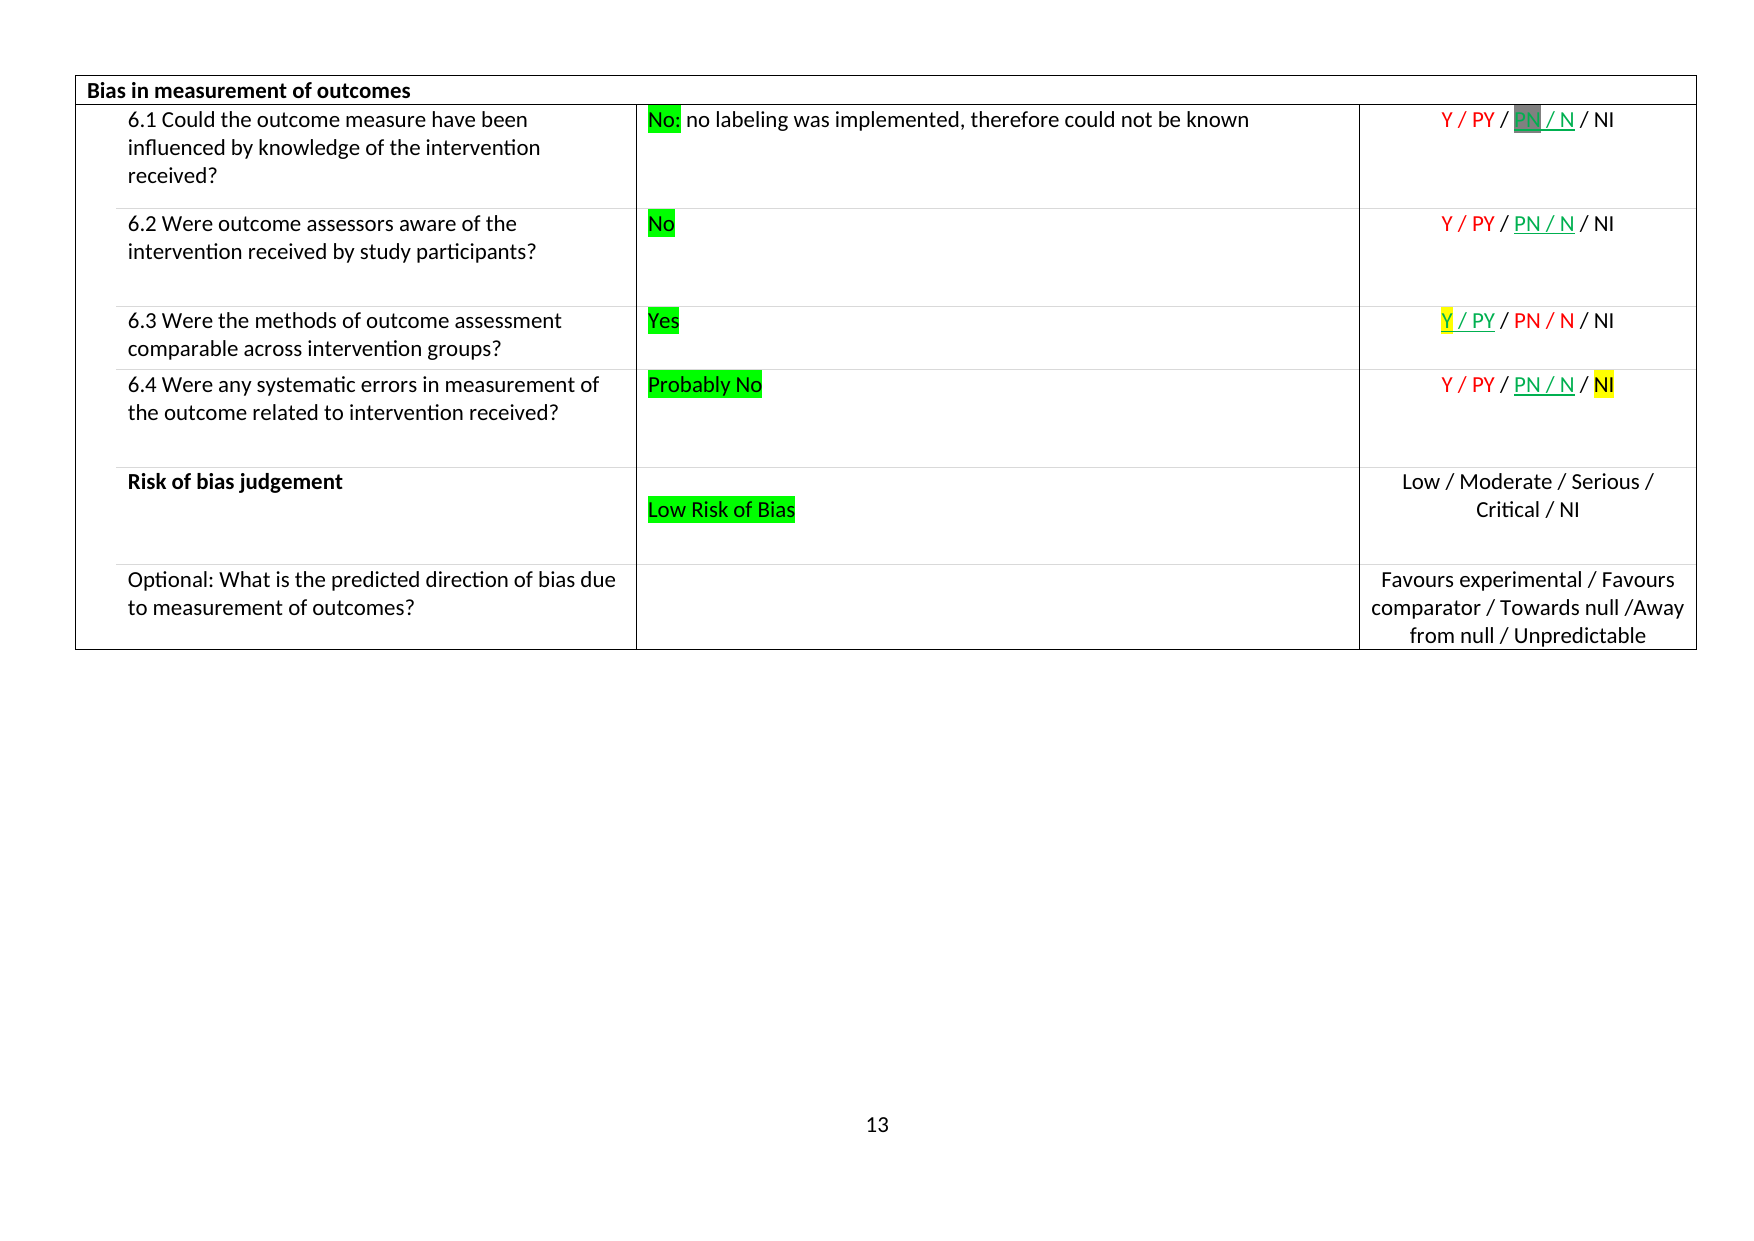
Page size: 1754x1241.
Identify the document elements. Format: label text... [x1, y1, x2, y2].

table_cell 6.2 Were outcome assessors aware of the intervention received by study participants? [116, 209, 636, 306]
table_cell 6.1 Could the outcome measure have been influenced by knowledge of the intervention received? [116, 105, 636, 208]
table_header Bias in measurement of outcomes [76, 76, 1696, 104]
table_cell No: no labeling was implemented, therefore could not be known [637, 105, 1359, 208]
table_cell Probably No [637, 370, 1359, 466]
table_cell Y / PY / PN / N / NI [1360, 370, 1696, 466]
table_cell No [637, 209, 1359, 306]
table_cell Yes [637, 307, 1359, 369]
table_cell Optional: What is the predicted direction of bias due to measurement of outcomes? [116, 565, 636, 649]
table_cell 6.3 Were the methods of outcome assessment comparable across intervention groups? [116, 307, 636, 369]
table_cell Y / PY / PN / N / NI [1360, 105, 1696, 208]
table_cell [76, 105, 116, 649]
table_cell Y / PY / PN / N / NI [1360, 307, 1696, 369]
table_cell [637, 565, 1359, 649]
table_cell Y / PY / PN / N / NI [1360, 209, 1696, 306]
table_cell Low Risk of Bias [637, 468, 1359, 564]
table_cell Risk of bias judgement [116, 468, 636, 564]
table_cell Favours experimental / Favours comparator / Towards null /Away from null / Unpredictable [1360, 565, 1696, 649]
table_cell 6.4 Were any systematic errors in measurement of the outcome related to intervention received? [116, 370, 636, 466]
table_cell Low / Moderate / Serious / Critical / NI [1360, 468, 1696, 564]
